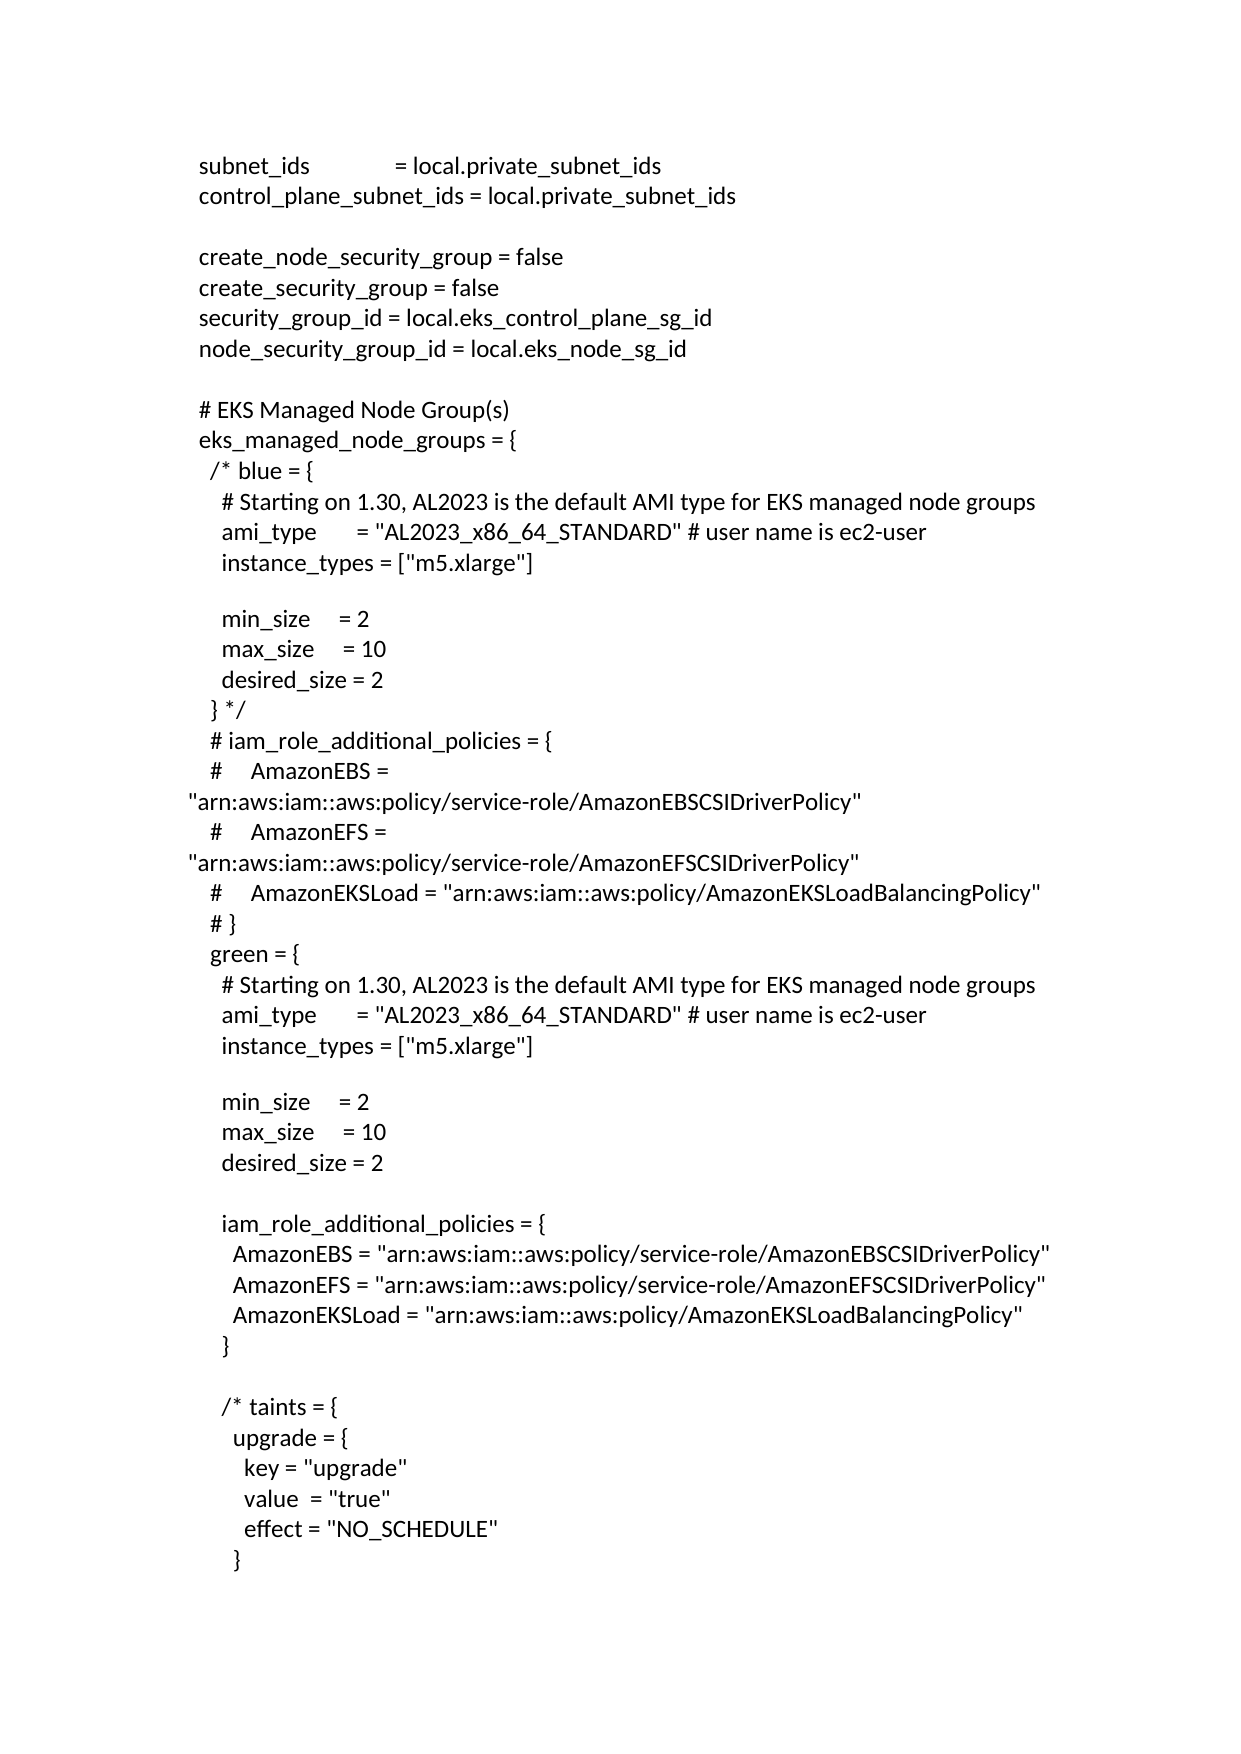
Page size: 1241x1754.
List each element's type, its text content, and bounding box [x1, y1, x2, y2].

text max_size = 10 [187, 1116, 1053, 1147]
text # Starting on 1.30, AL2023 is the default AMI type for EKS managed node groups [187, 969, 1053, 999]
text /* taints = { [187, 1391, 1053, 1422]
text instance_types = ["m5.xlarge"] [187, 1030, 1053, 1061]
text node_security_group_id = local.eks_node_sg_id [187, 333, 1053, 364]
text # AmazonEKSLoad = "arn:aws:iam::aws:policy/AmazonEKSLoadBalancingPolicy" [187, 877, 1053, 908]
text desired_size = 2 [187, 664, 1053, 694]
text AmazonEKSLoad = "arn:aws:iam::aws:policy/AmazonEKSLoadBalancingPolicy" [187, 1299, 1053, 1330]
text create_node_security_group = false [187, 242, 1053, 272]
text /* blue = { [187, 455, 1053, 486]
text AmazonEBS = "arn:aws:iam::aws:policy/service-role/AmazonEBSCSIDriverPolicy" [187, 1238, 1053, 1269]
text create_security_group = false [187, 272, 1053, 303]
text eks_managed_node_groups = { [187, 425, 1053, 455]
text } [187, 1544, 1053, 1574]
text subnet_ids = local.private_subnet_ids [187, 150, 1053, 181]
text } */ [187, 694, 1053, 725]
text value = "true" [187, 1483, 1053, 1513]
text # EKS Managed Node Group(s) [187, 394, 1053, 425]
text min_size = 2 [187, 603, 1053, 633]
text # } [187, 908, 1053, 938]
text instance_types = ["m5.xlarge"] [187, 547, 1053, 577]
text ami_type = "AL2023_x86_64_STANDARD" # user name is ec2-user [187, 999, 1053, 1030]
text upgrade = { [187, 1422, 1053, 1452]
text # AmazonEBS = "arn:aws:iam::aws:policy/service-role/AmazonEBSCSIDriverPolicy" [187, 755, 1053, 816]
text } [187, 1330, 1053, 1361]
text ami_type = "AL2023_x86_64_STANDARD" # user name is ec2-user [187, 516, 1053, 547]
text green = { [187, 938, 1053, 969]
text control_plane_subnet_ids = local.private_subnet_ids [187, 181, 1053, 211]
text max_size = 10 [187, 633, 1053, 664]
text security_group_id = local.eks_control_plane_sg_id [187, 303, 1053, 333]
text # AmazonEFS = "arn:aws:iam::aws:policy/service-role/AmazonEFSCSIDriverPolicy" [187, 816, 1053, 877]
text min_size = 2 [187, 1086, 1053, 1116]
text iam_role_additional_policies = { [187, 1208, 1053, 1238]
text # iam_role_additional_policies = { [187, 725, 1053, 755]
text key = "upgrade" [187, 1452, 1053, 1483]
text desired_size = 2 [187, 1147, 1053, 1177]
text # Starting on 1.30, AL2023 is the default AMI type for EKS managed node groups [187, 486, 1053, 516]
text effect = "NO_SCHEDULE" [187, 1513, 1053, 1544]
text AmazonEFS = "arn:aws:iam::aws:policy/service-role/AmazonEFSCSIDriverPolicy" [187, 1269, 1053, 1299]
